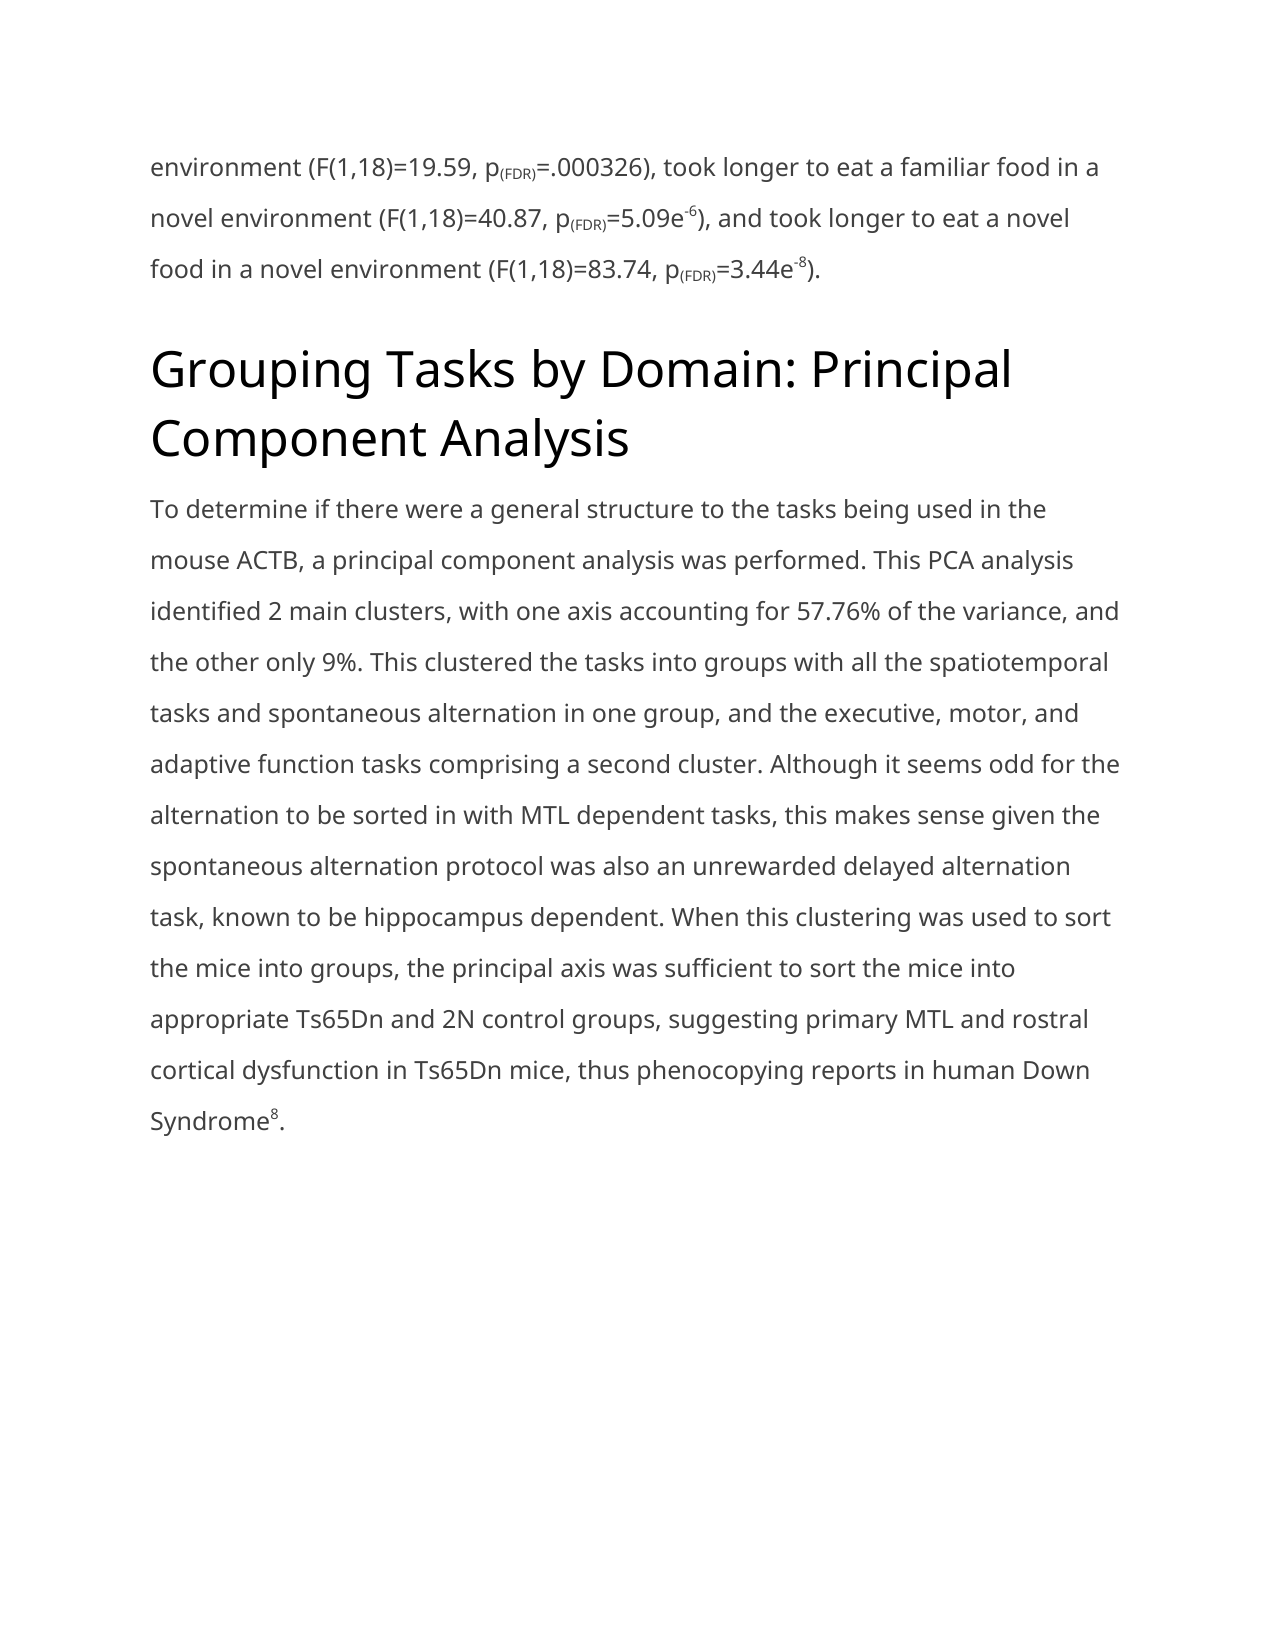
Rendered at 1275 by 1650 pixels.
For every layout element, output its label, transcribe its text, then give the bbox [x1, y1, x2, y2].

text Grouping Tasks by Domain: Principal Component Analysis [150, 334, 1125, 471]
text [150, 150, 1125, 286]
text To determine if there were a general structure to the tasks being used in the mouse ACTB, a principal component analysis was performed. This PCA analysis identified 2 main clusters, with one axis accounting for 57.76% of the variance, and the other only 9%. This clustered the tasks into groups with all the spatiotemporal tasks and spontaneous alternation in one group, and the executive, motor, and adaptive function tasks comprising a second cluster. Although it seems odd for the alternation to be sorted in with MTL dependent tasks, this makes sense given the spontaneous alternation protocol was also an unrewarded delayed alternation task, known to be hippocampus dependent. When this clustering was used to sort the mice into groups, the principal axis was sufficient to sort the mice into appropriate Ts65Dn and 2N control groups, suggesting primary MTL and rostral cortical dysfunction in Ts65Dn mice, thus phenocopying reports in human Down Syndrome8. [150, 491, 1125, 1138]
